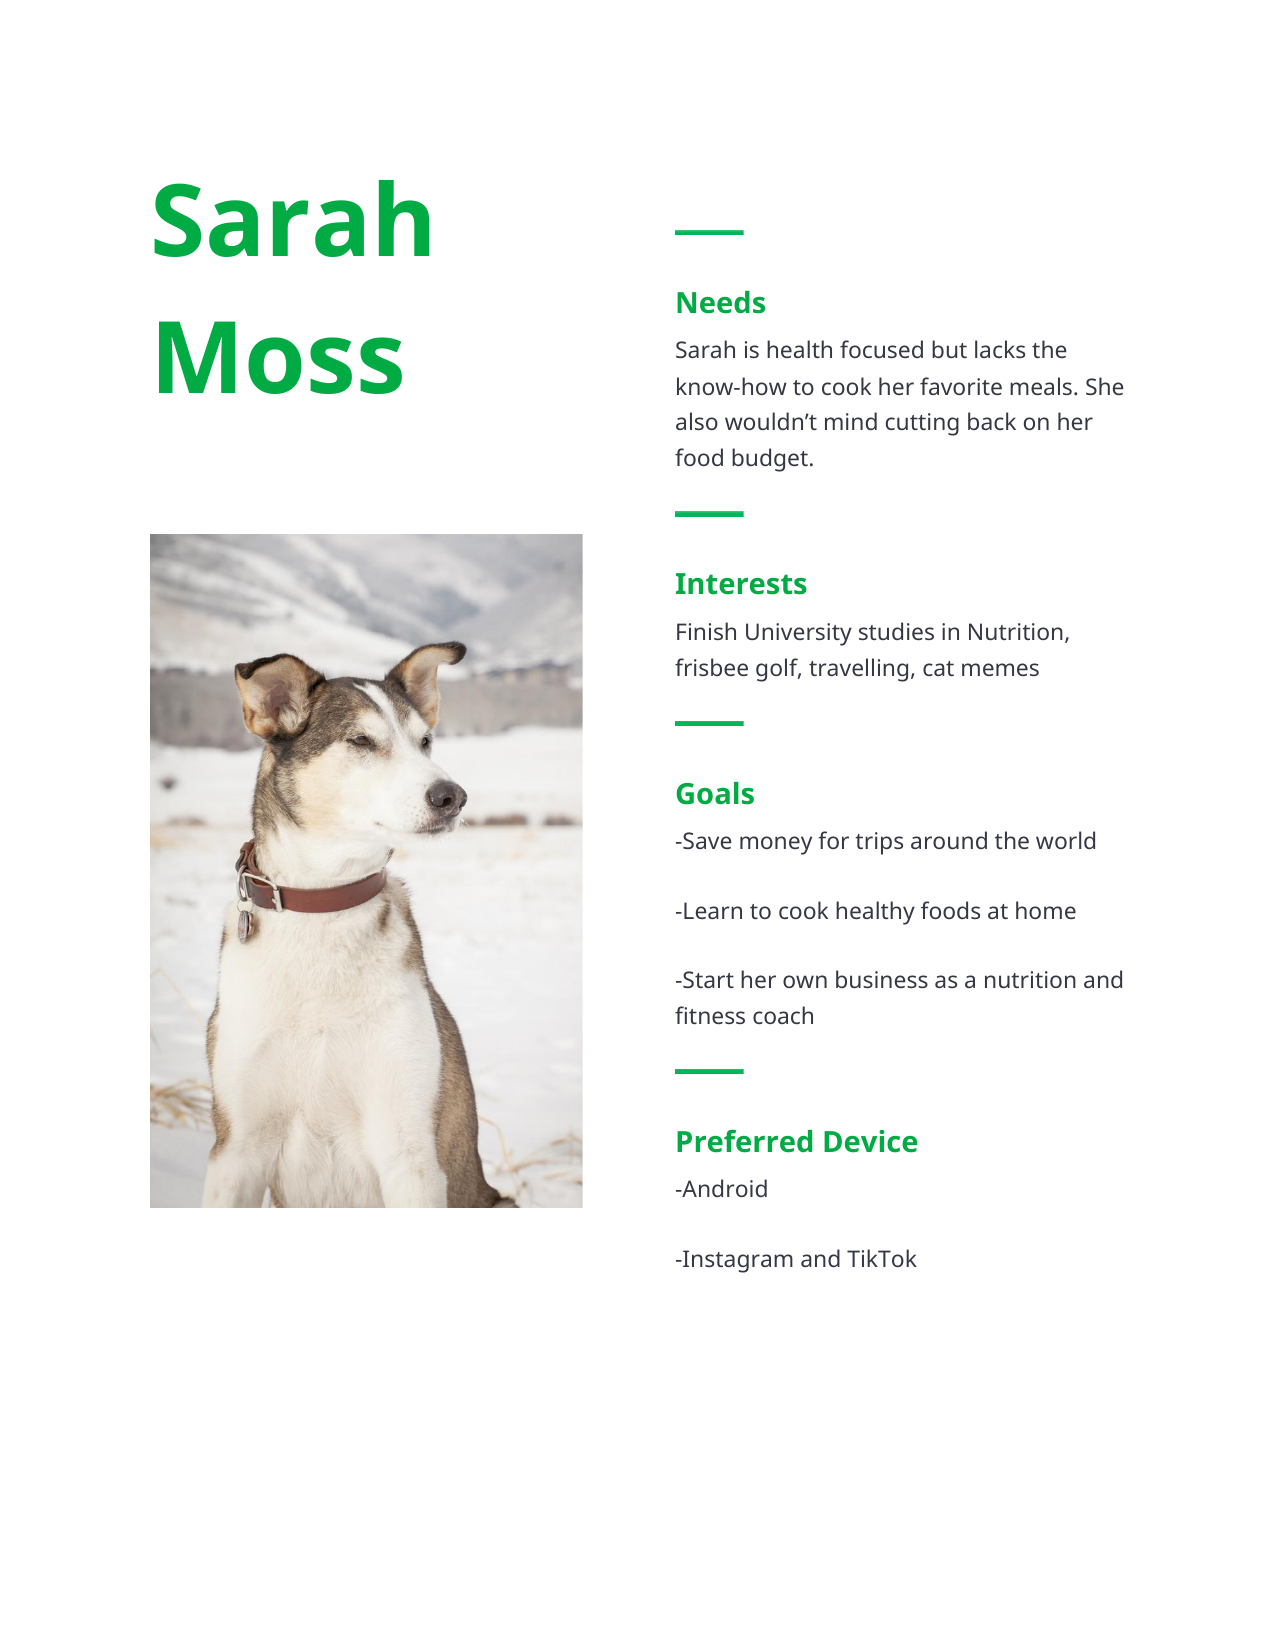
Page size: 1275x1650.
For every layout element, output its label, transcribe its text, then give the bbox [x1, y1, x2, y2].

text Finish University studies in Nutrition, frisbee golf, travelling, cat memes [675, 616, 1125, 683]
text Sarah is health focused but lacks the know-how to cook her favorite meals. She also wouldn’t mind cutting back on her food budget. [675, 334, 1125, 473]
text -Learn to cook healthy foods at home [675, 894, 1125, 926]
picture [675, 721, 744, 726]
title Sarah Moss [150, 150, 600, 422]
subtitle Goals [675, 773, 1125, 813]
picture [675, 511, 744, 517]
subtitle Interests [675, 564, 1125, 603]
picture [150, 534, 583, 1208]
subtitle Needs [675, 282, 1125, 322]
picture [675, 1069, 744, 1074]
text -Save money for trips around the world [675, 825, 1125, 857]
text -Instagram and TikTok [675, 1243, 1125, 1274]
picture [675, 230, 744, 235]
subtitle Preferred Device [675, 1121, 1125, 1161]
text -Android [675, 1173, 1125, 1204]
text -Start her own business as a nutrition and fitness coach [675, 964, 1125, 1031]
